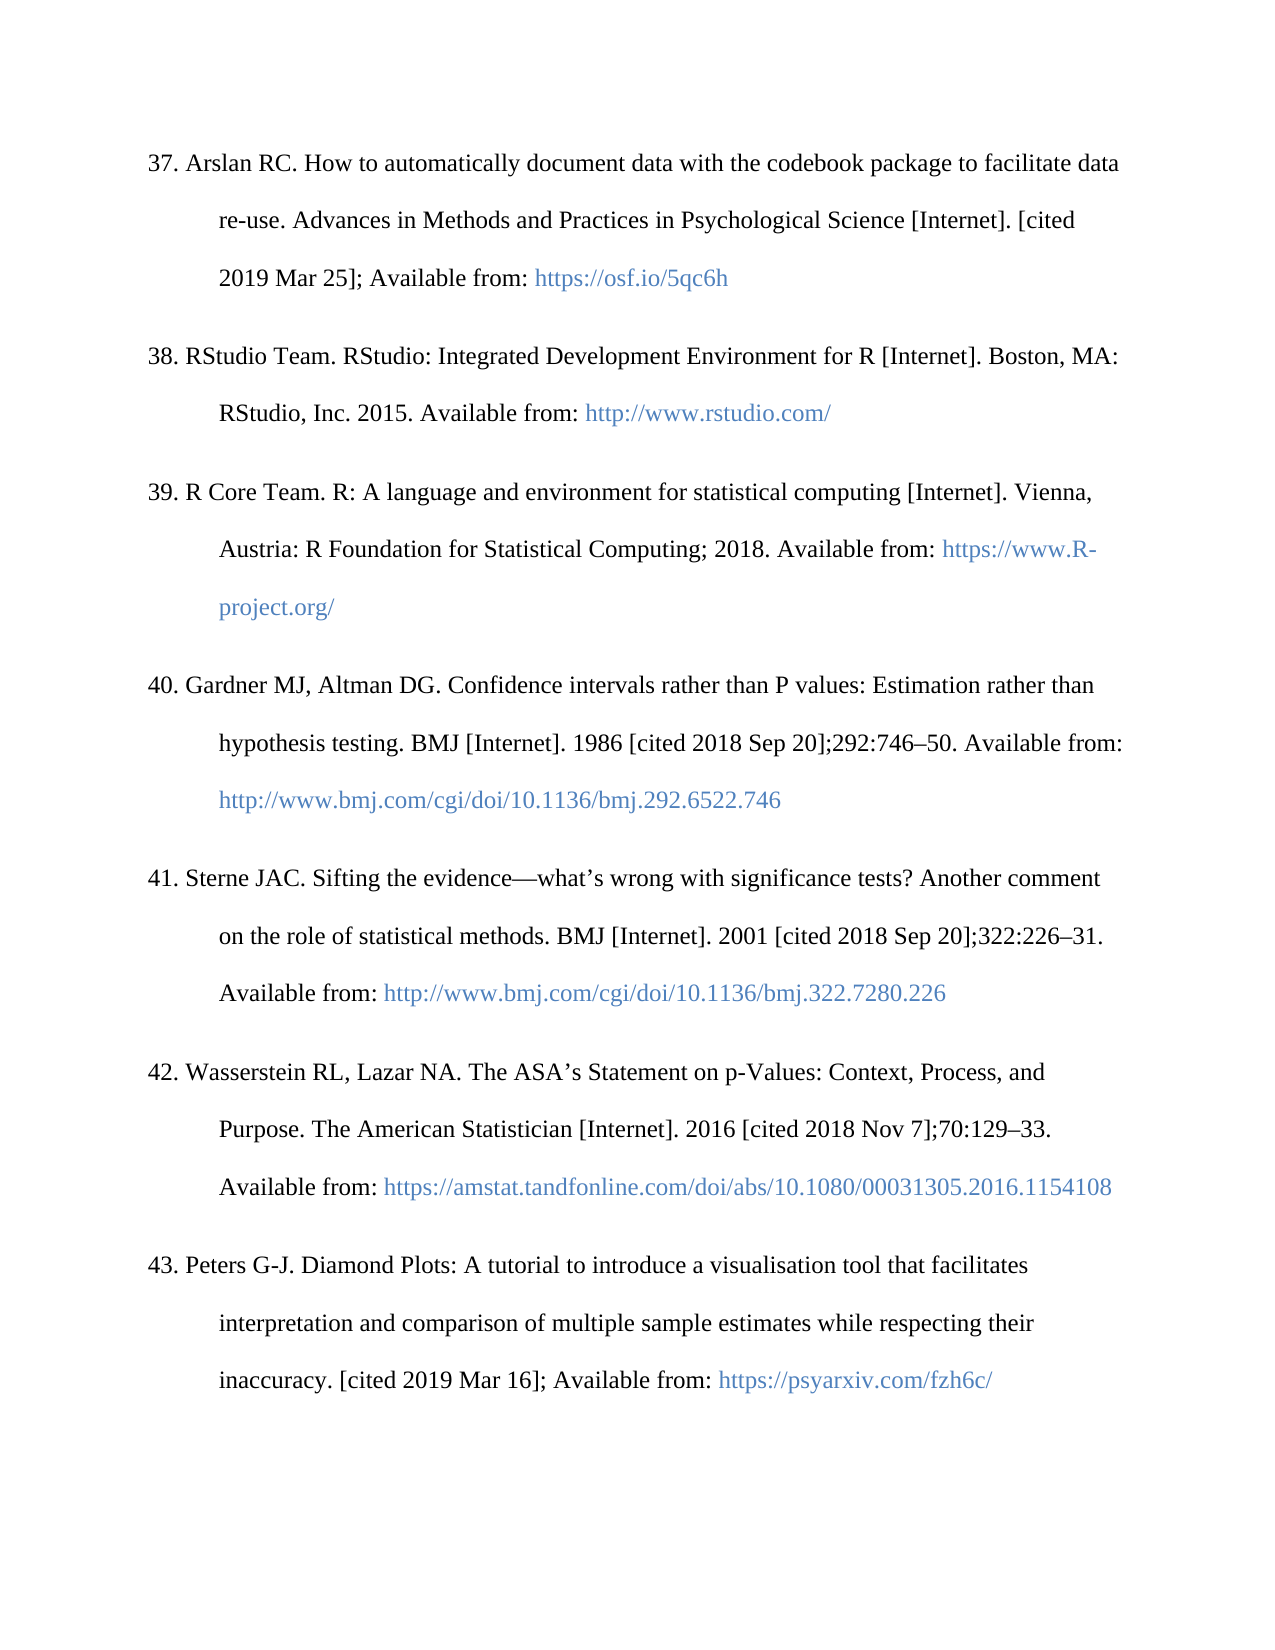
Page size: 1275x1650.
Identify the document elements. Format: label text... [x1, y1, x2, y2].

text 39. R Core Team. R: A language and environment for statistical computing [Internet]. Vienna, Austria: R Foundation for Statistical Computing; 2018. Available from: https://www.R-project.org/ [148, 477, 1127, 621]
text 42. Wasserstein RL, Lazar NA. The ASA’s Statement on p-Values: Context, Process, and Purpose. The American Statistician [Internet]. 2016 [cited 2018 Nov 7];70:129–33. Available from: https://amstat.tandfonline.com/doi/abs/10.1080/00031305.2016.1154108 [148, 1057, 1127, 1201]
text 40. Gardner MJ, Altman DG. Confidence intervals rather than P values: Estimation rather than hypothesis testing. BMJ [Internet]. 1986 [cited 2018 Sep 20];292:746–50. Available from: http://www.bmj.com/cgi/doi/10.1136/bmj.292.6522.746 [148, 670, 1127, 814]
text 41. Sterne JAC. Sifting the evidence—what’s wrong with significance tests? Another comment on the role of statistical methods. BMJ [Internet]. 2001 [cited 2018 Sep 20];322:226–31. Available from: http://www.bmj.com/cgi/doi/10.1136/bmj.322.7280.226 [148, 863, 1127, 1007]
text 43. Peters G-J. Diamond Plots: A tutorial to introduce a visualisation tool that facilitates interpretation and comparison of multiple sample estimates while respecting their inaccuracy. [cited 2019 Mar 16]; Available from: https://psyarxiv.com/fzh6c/ [148, 1250, 1127, 1394]
text 37. Arslan RC. How to automatically document data with the codebook package to facilitate data re-use. Advances in Methods and Practices in Psychological Science [Internet]. [cited 2019 Mar 25]; Available from: https://osf.io/5qc6h [148, 148, 1127, 291]
text 38. RStudio Team. RStudio: Integrated Development Environment for R [Internet]. Boston, MA: RStudio, Inc. 2015. Available from: http://www.rstudio.com/ [148, 341, 1127, 427]
